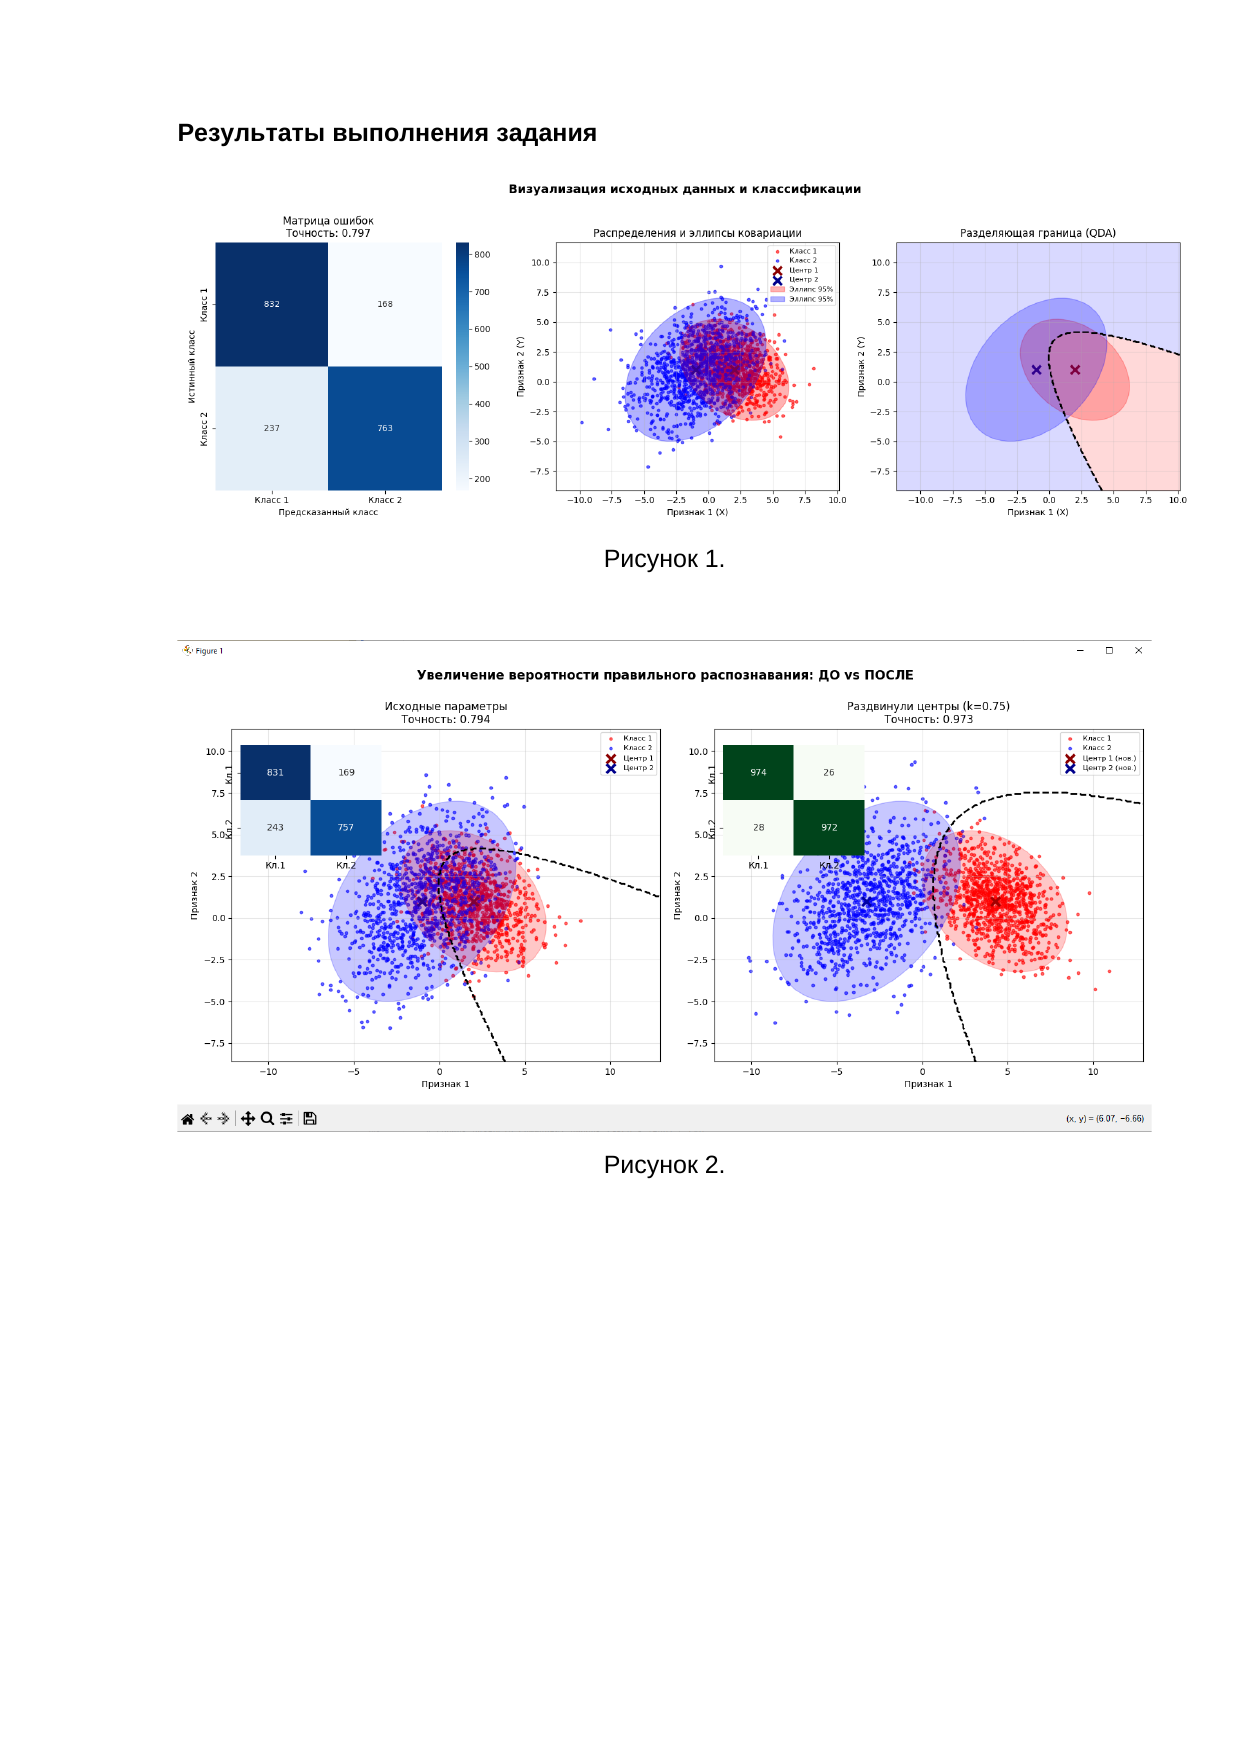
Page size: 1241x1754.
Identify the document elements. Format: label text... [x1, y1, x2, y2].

picture [177, 640, 1152, 1132]
picture [177, 175, 1193, 526]
text Рисунок 1. [177, 544, 1152, 573]
text Результаты выполнения задания [177, 118, 1152, 147]
text Рисунок 2. [177, 1151, 1152, 1179]
